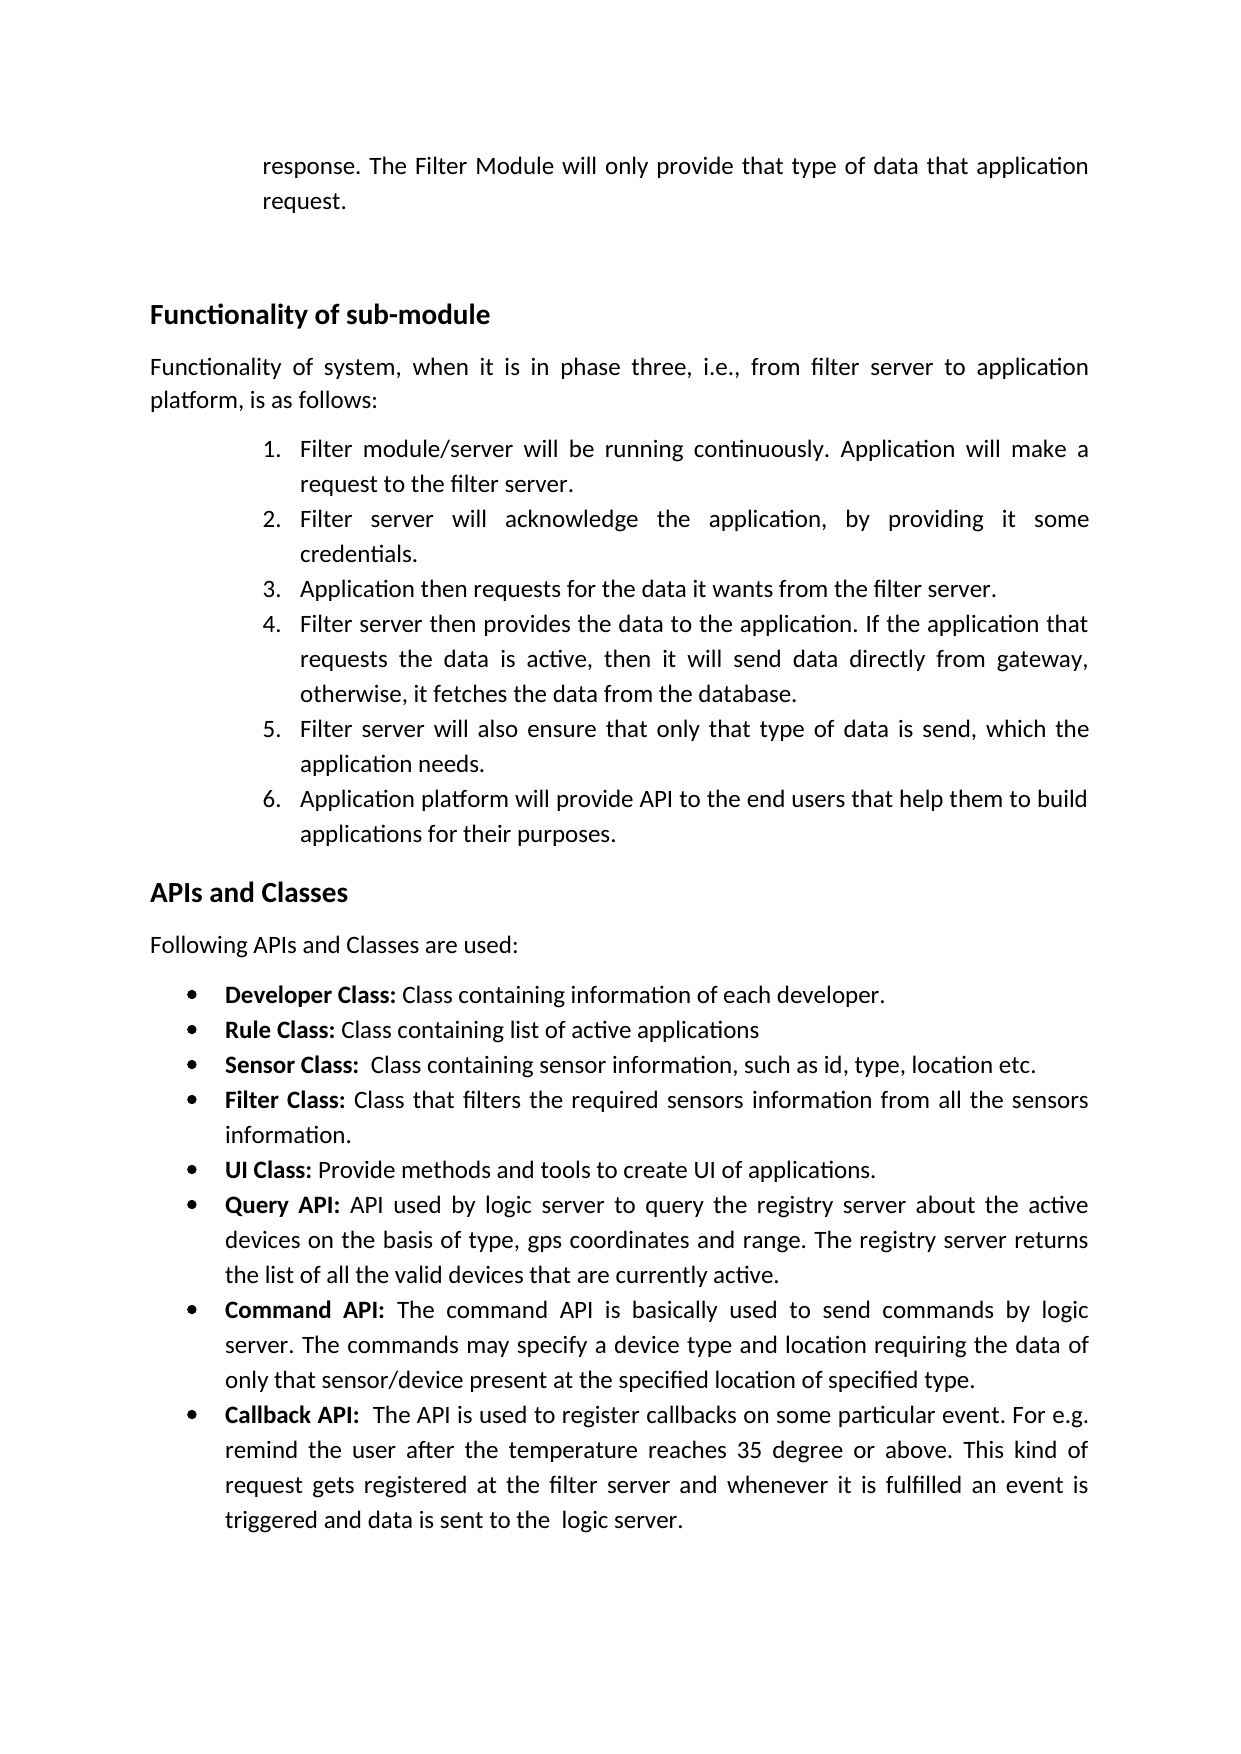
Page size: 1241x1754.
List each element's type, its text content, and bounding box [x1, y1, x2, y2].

text Functionality of sub-module [150, 296, 1090, 332]
list Command API: The command API is basically used to send commands by logic server. The commands may specify a device type and location requiring the data of only that sensor/device present at the specified location of specified type. [187, 1294, 1090, 1394]
list Callback API: The API is used to register callbacks on some particular event. For e.g. remind the user after the temperature reaches 35 degree or above. This kind of request gets registered at the filter server and whenever it is fulfilled an event is triggered and data is sent to the logic server. [187, 1399, 1090, 1534]
list UI Class: Provide methods and tools to create UI of applications. [187, 1154, 1090, 1184]
list Filter server then provides the data to the application. If the application that requests the data is active, then it will send data directly from gateway, otherwise, it fetches the data from the database. [262, 608, 1090, 709]
list Rule Class: Class containing list of active applications [187, 1014, 1090, 1044]
text Following APIs and Classes are used: [150, 929, 1090, 960]
text APIs and Classes [150, 874, 1090, 910]
list Filter server will also ensure that only that type of data is send, which the application needs. [262, 713, 1090, 779]
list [225, 150, 1090, 216]
list Query API: API used by logic server to query the registry server about the active devices on the basis of type, gps coordinates and range. The registry server returns the list of all the valid devices that are currently active. [187, 1189, 1090, 1289]
text Functionality of system, when it is in phase three, i.e., from filter server to application platform, is as follows: [150, 351, 1090, 414]
list Application platform will provide API to the end users that help them to build applications for their purposes. [262, 783, 1090, 849]
list Filter Class: Class that filters the required sensors information from all the sensors information. [187, 1084, 1090, 1149]
list Application then requests for the data it wants from the filter server. [262, 573, 1090, 604]
list Filter module/server will be running continuously. Application will make a request to the filter server. [262, 433, 1090, 499]
list Sensor Class: Class containing sensor information, such as id, type, location etc. [187, 1049, 1090, 1079]
list Filter server will acknowledge the application, by providing it some credentials. [262, 503, 1090, 569]
list Developer Class: Class containing information of each developer. [187, 979, 1090, 1009]
